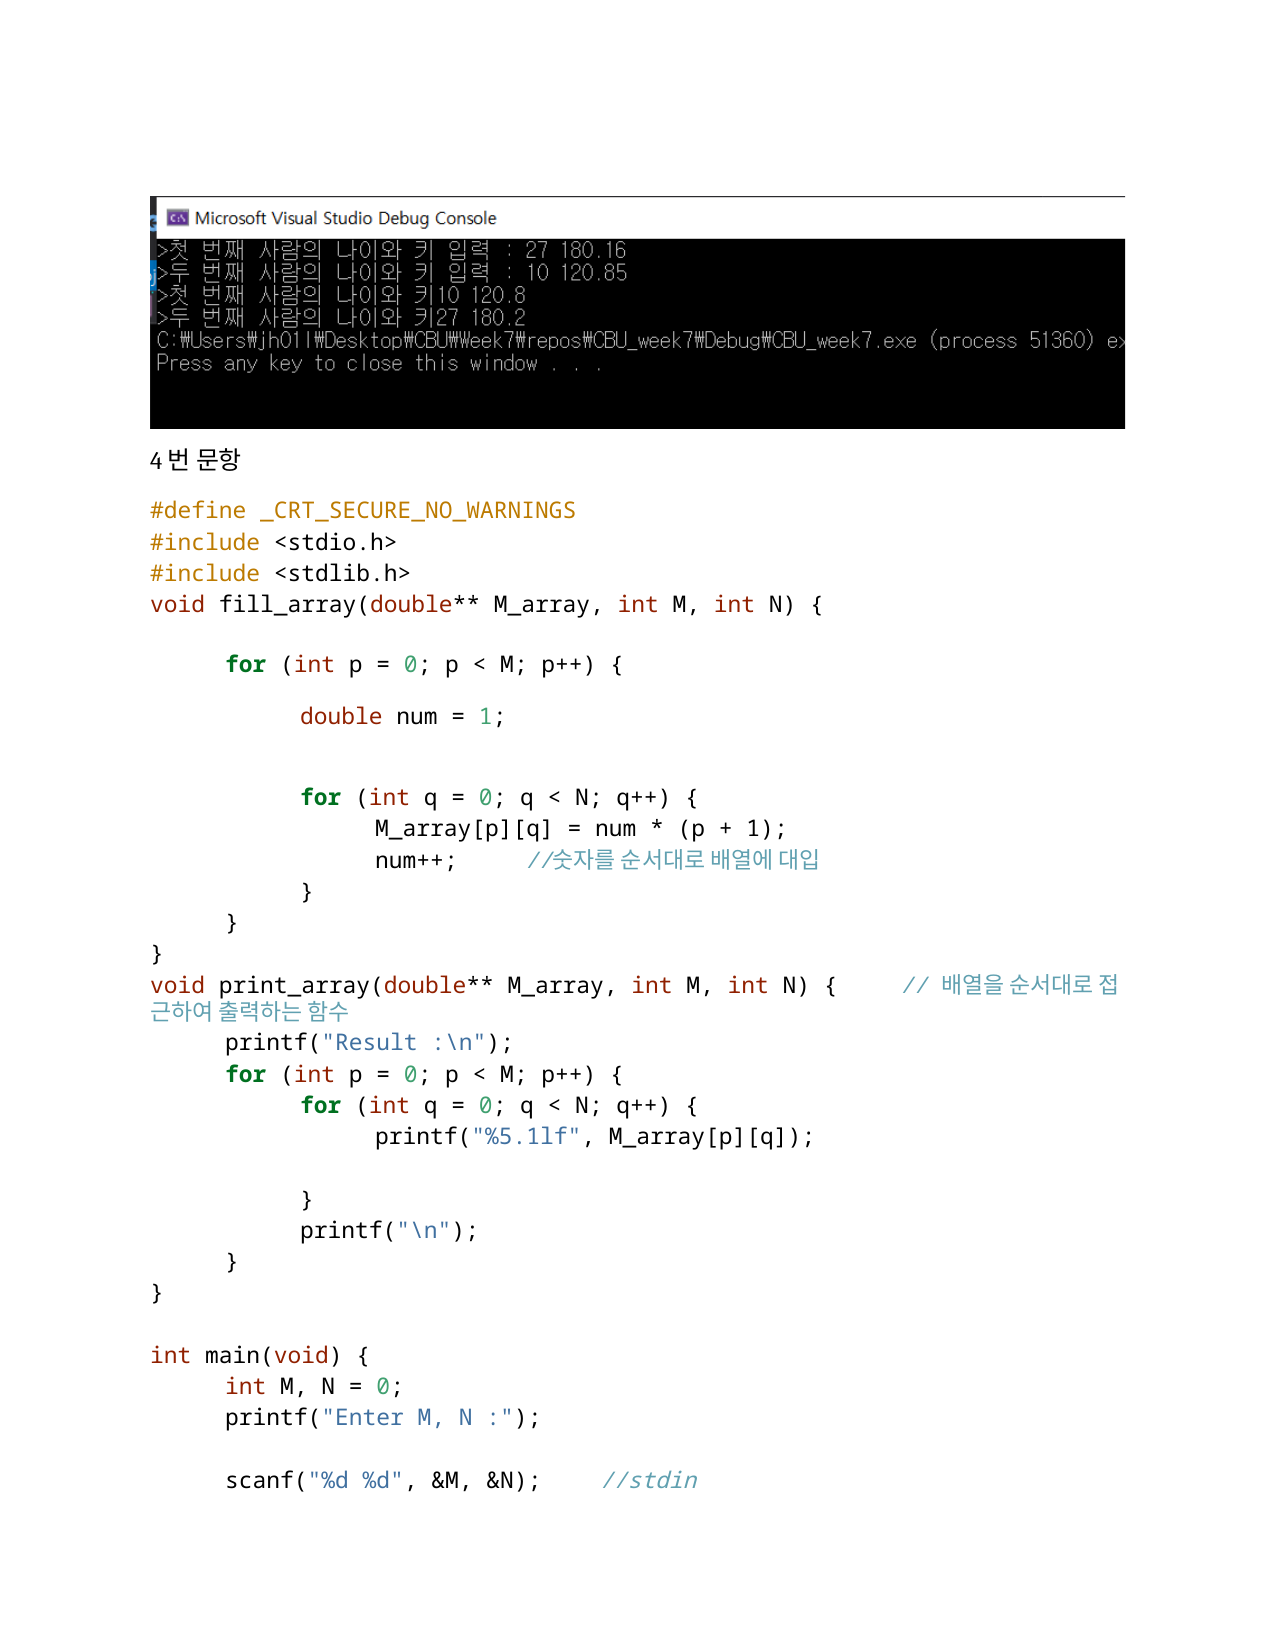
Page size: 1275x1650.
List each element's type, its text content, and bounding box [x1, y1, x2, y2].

picture [150, 196, 1125, 429]
text double num = 1; [150, 700, 1125, 732]
text 4번 문항 [150, 447, 1125, 476]
text #define _CRT_SECURE_NO_WARNINGS #include <stdio.h> #include <stdlib.h> void fill_array(double** M_array, int M, int N) { for (int p = 0; p < M; p++) { [150, 494, 1125, 679]
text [150, 752, 1125, 1495]
